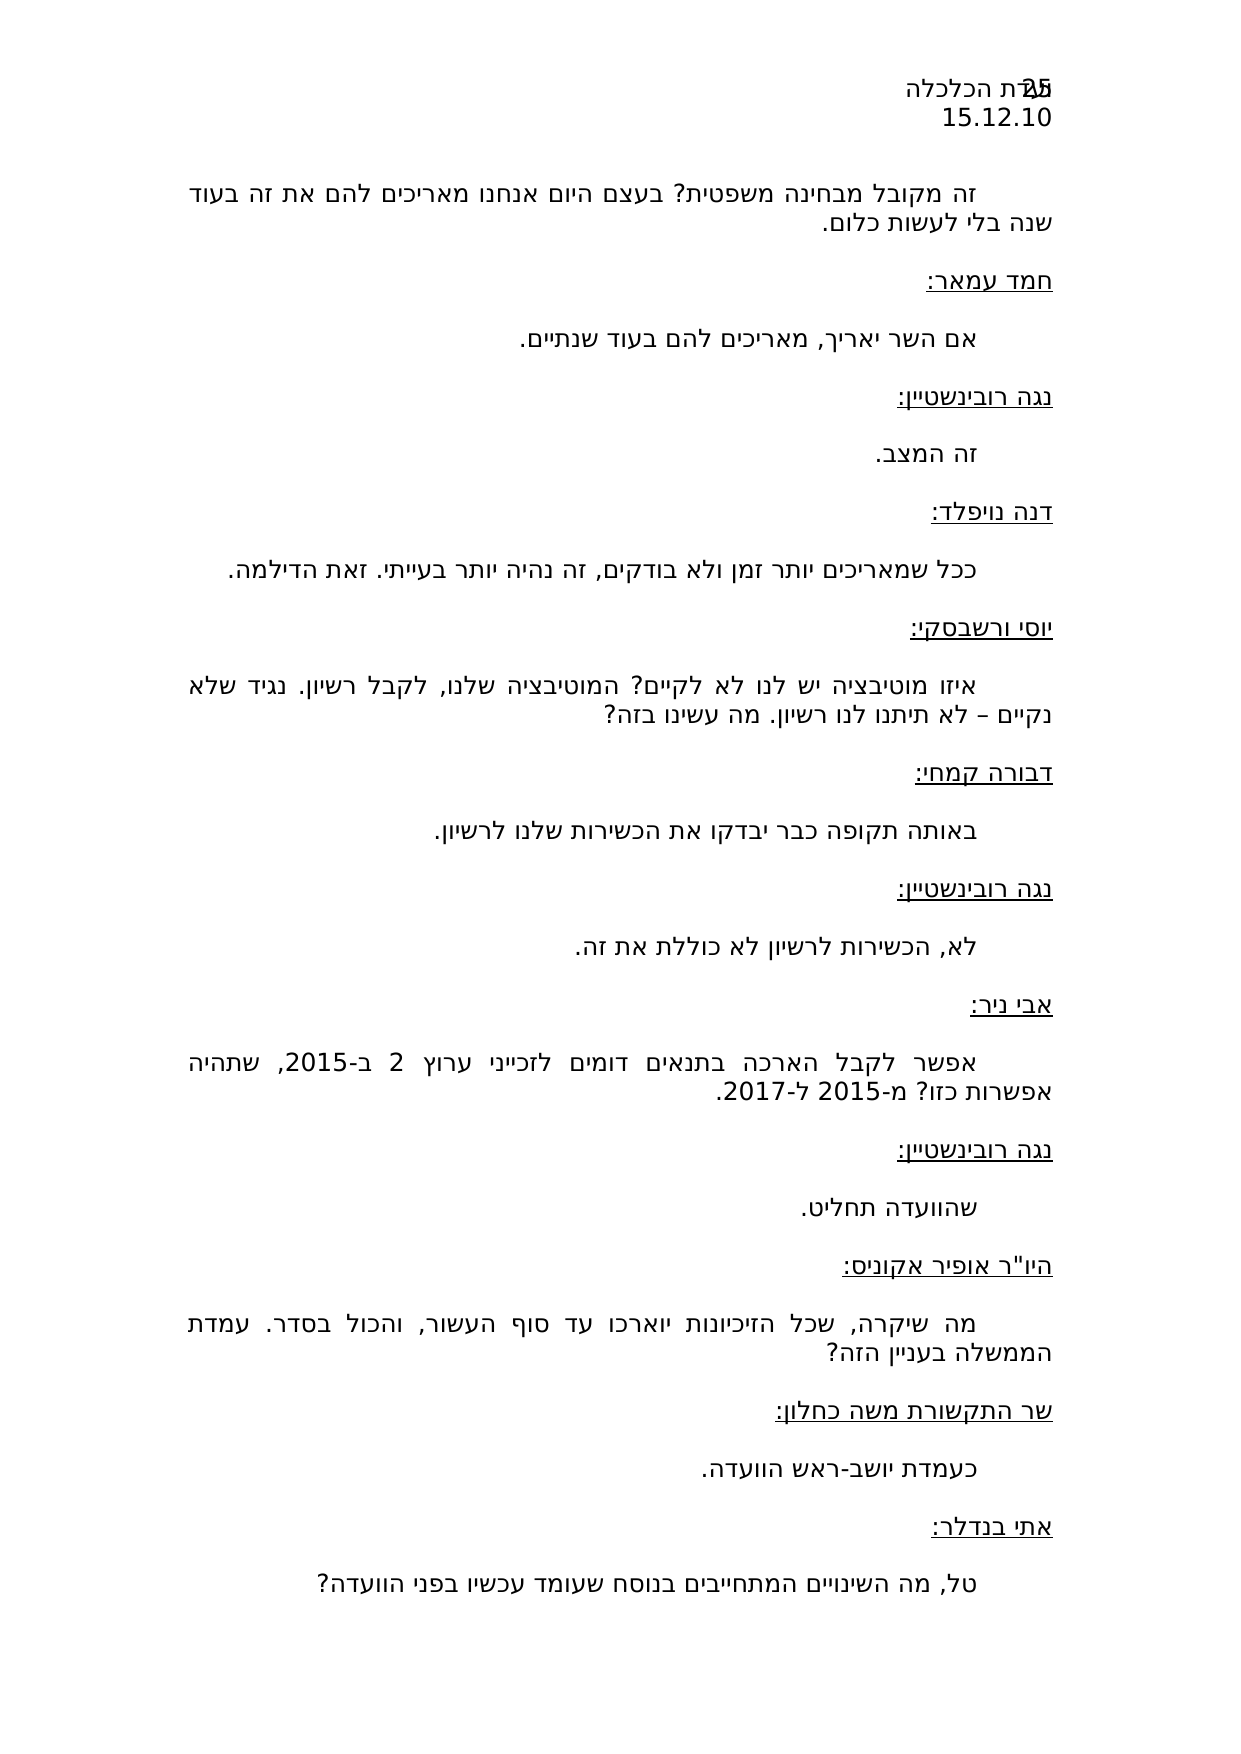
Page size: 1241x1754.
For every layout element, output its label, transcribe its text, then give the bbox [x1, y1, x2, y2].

text איזו מוטיבציה יש לנו לא לקיים? המוטיבציה שלנו, לקבל רשיון. נגיד שלא נקיים – לא תיתנו לנו רשיון. מה עשינו בזה? [187, 671, 1053, 729]
text נגה רובינשטיין: [187, 874, 1053, 903]
text טל, מה השינויים המתחייבים בנוסח שעומד עכשיו בפני הוועדה? [187, 1569, 1053, 1599]
text אתי בנדלר: [187, 1512, 1053, 1541]
text דנה נויפלד: [187, 497, 1053, 527]
text אפשר לקבל הארכה בתנאים דומים לזכייני ערוץ 2 ב-2015, שתהיה אפשרות כזו? מ-2015 ל-2017. [187, 1048, 1053, 1106]
text דבורה קמחי: [187, 758, 1053, 787]
text יוסי ורשבסקי: [187, 613, 1053, 642]
text לא, הכשירות לרשיון לא כוללת את זה. [187, 932, 1053, 961]
text נגה רובינשטיין: [187, 382, 1053, 411]
text שר התקשורת משה כחלון: [187, 1396, 1053, 1425]
text היו"ר אופיר אקוניס: [187, 1251, 1053, 1280]
text כעמדת יושב-ראש הוועדה. [187, 1454, 1053, 1483]
text ככל שמאריכים יותר זמן ולא בודקים, זה נהיה יותר בעייתי. זאת הדילמה. [187, 555, 1053, 584]
text שהוועדה תחליט. [187, 1193, 1053, 1222]
text אבי ניר: [187, 990, 1053, 1019]
text מה שיקרה, שכל הזיכיונות יוארכו עד סוף העשור, והכול בסדר. עמדת הממשלה בעניין הזה? [187, 1309, 1053, 1367]
text אם השר יאריך, מאריכים להם בעוד שנתיים. [187, 324, 1053, 353]
text זה מקובל מבחינה משפטית? בעצם היום אנחנו מאריכים להם את זה בעוד שנה בלי לעשות כלום. [187, 179, 1053, 237]
text באותה תקופה כבר יבדקו את הכשירות שלנו לרשיון. [187, 816, 1053, 845]
text נגה רובינשטיין: [187, 1135, 1053, 1164]
text זה המצב. [187, 439, 1053, 469]
text חמד עמאר: [187, 266, 1053, 295]
